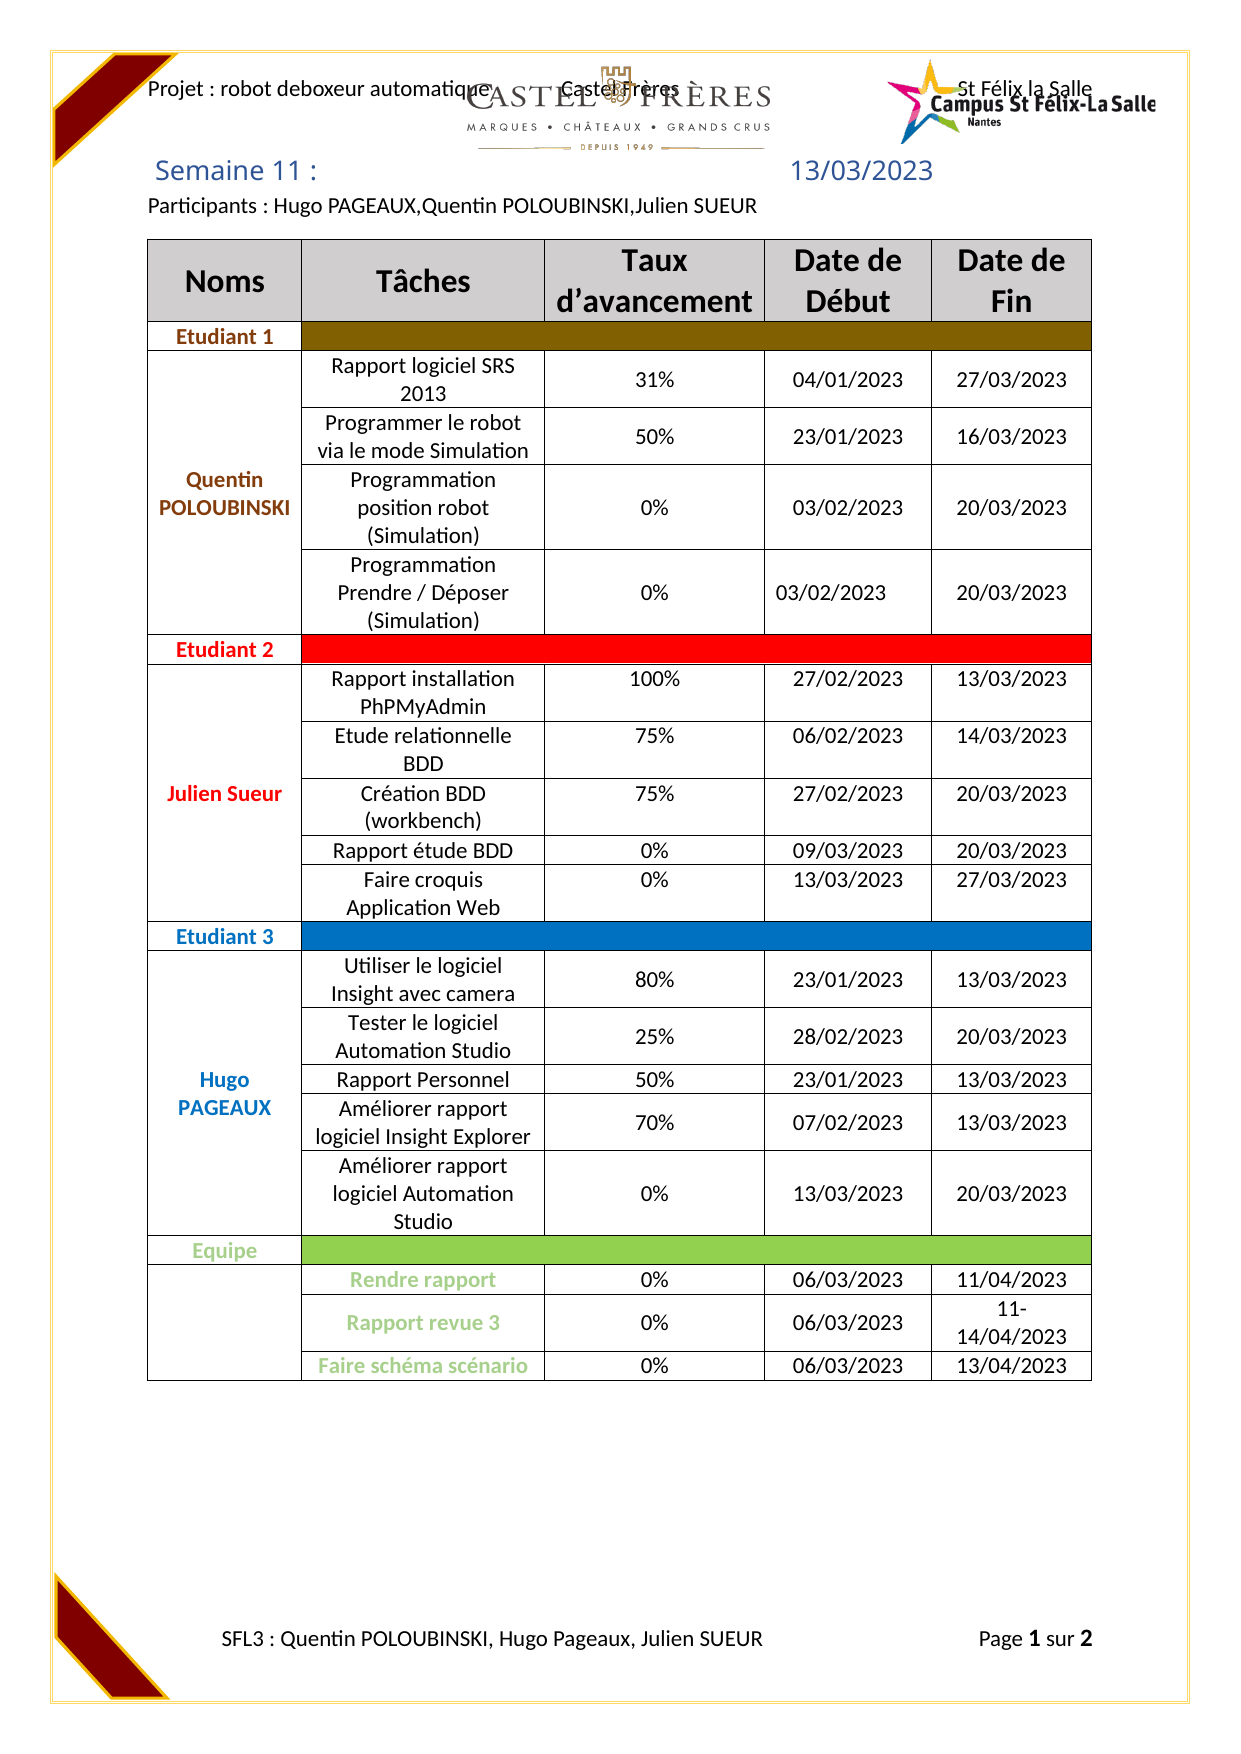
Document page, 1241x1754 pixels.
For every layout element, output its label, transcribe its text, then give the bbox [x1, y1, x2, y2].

table_cell 13/03/2023 [765, 865, 931, 921]
table_cell 25% [545, 1008, 764, 1064]
table_cell Quentin POLOUBINSKI [148, 351, 301, 634]
table_cell Etudiant 2 [148, 635, 301, 663]
table_cell 75% [545, 722, 764, 778]
table_cell Tester le logiciel Automation Studio [302, 1008, 544, 1064]
table_cell 28/02/2023 [765, 1008, 931, 1064]
table_cell Programmation position robot (Simulation) [302, 465, 544, 549]
table_cell Etude relationnelle BDD [302, 722, 544, 778]
table_cell Rapport Personnel [302, 1065, 544, 1093]
table_cell 11/04/2023 [932, 1265, 1091, 1293]
table_cell Programmation Prendre / Déposer (Simulation) [302, 550, 544, 634]
table_cell 06/02/2023 [765, 722, 931, 778]
table_cell Etudiant 3 [148, 922, 301, 950]
table_cell 20/03/2023 [932, 1151, 1091, 1235]
table_cell [148, 1265, 301, 1379]
table_cell 06/03/2023 [765, 1295, 931, 1351]
table_cell Julien Sueur [148, 665, 301, 921]
table_cell Améliorer rapport logiciel Insight Explorer [302, 1094, 544, 1150]
table_cell Rendre rapport [302, 1265, 544, 1293]
table_cell [302, 922, 1091, 950]
table_cell Faire schéma scénario [302, 1352, 544, 1379]
table_cell 04/01/2023 [765, 351, 931, 407]
table_cell Hugo PAGEAUX [148, 951, 301, 1235]
table_cell 0% [545, 1151, 764, 1235]
table_cell Equipe [148, 1236, 301, 1264]
table_cell 31% [545, 351, 764, 407]
table_cell 23/01/2023 [765, 408, 931, 464]
table_cell 0% [545, 465, 764, 549]
table_cell Etudiant 1 [148, 322, 301, 350]
subtitle Semaine 11 : 13/03/2023 [148, 152, 1093, 189]
table_header Date de Fin [932, 240, 1091, 321]
table_cell Création BDD (workbench) [302, 779, 544, 835]
table_cell 20/03/2023 [932, 836, 1091, 864]
picture [460, 58, 773, 156]
table_cell 06/03/2023 [765, 1352, 931, 1379]
table_cell 23/01/2023 [765, 951, 931, 1007]
table_cell 27/03/2023 [932, 865, 1091, 921]
table_cell 75% [545, 779, 764, 835]
table_cell 13/03/2023 [932, 665, 1091, 721]
table_cell 11-14/04/2023 [932, 1295, 1091, 1351]
table_cell 0% [545, 1295, 764, 1351]
table_cell 50% [545, 1065, 764, 1093]
table_cell 0% [545, 865, 764, 921]
table_cell 13/03/2023 [765, 1151, 931, 1235]
text Participants : Hugo PAGEAUX,Quentin POLOUBINSKI,Julien SUEUR [148, 192, 1093, 219]
table_cell 13/03/2023 [932, 951, 1091, 1007]
table_cell 13/04/2023 [932, 1352, 1091, 1379]
table_cell 27/02/2023 [765, 779, 931, 835]
table_cell 06/03/2023 [765, 1265, 931, 1293]
table_cell 20/03/2023 [932, 1008, 1091, 1064]
table_cell 13/03/2023 [932, 1094, 1091, 1150]
table_cell 23/01/2023 [765, 1065, 931, 1093]
table_cell Rapport revue 3 [302, 1295, 544, 1351]
table_cell 70% [545, 1094, 764, 1150]
table_cell 27/03/2023 [932, 351, 1091, 407]
picture [886, 59, 1156, 144]
table_cell 80% [545, 951, 764, 1007]
table_cell 13/03/2023 [932, 1065, 1091, 1093]
table_cell 09/03/2023 [765, 836, 931, 864]
table_cell 27/02/2023 [765, 665, 931, 721]
table_cell Utiliser le logiciel Insight avec camera [302, 951, 544, 1007]
table_cell Rapport installation PhPMyAdmin [302, 665, 544, 721]
table_header Taux d’avancement [545, 240, 764, 321]
table_cell 14/03/2023 [932, 722, 1091, 778]
table_cell 07/02/2023 [765, 1094, 931, 1150]
table_cell [302, 322, 1091, 350]
table_cell Faire croquis Application Web [302, 865, 544, 921]
table_header Date de Début [765, 240, 931, 321]
table_cell 20/03/2023 [932, 550, 1091, 634]
table_cell 100% [545, 665, 764, 721]
table_cell 16/03/2023 [932, 408, 1091, 464]
table_cell 03/02/2023 [765, 465, 931, 549]
table_cell 03/02/2023 [765, 550, 931, 634]
table_cell [302, 635, 1091, 663]
table_cell 20/03/2023 [932, 465, 1091, 549]
table_cell 50% [545, 408, 764, 464]
table_cell 0% [545, 550, 764, 634]
table_cell 0% [545, 1352, 764, 1379]
table_cell [302, 1236, 1091, 1264]
table_cell Améliorer rapport logiciel Automation Studio [302, 1151, 544, 1235]
table_header Tâches [302, 240, 544, 321]
table_cell 0% [545, 836, 764, 864]
table_cell Programmer le robot via le mode Simulation [302, 408, 544, 464]
table_cell 20/03/2023 [932, 779, 1091, 835]
table_cell 0% [545, 1265, 764, 1293]
table_header Noms [148, 240, 301, 321]
table_cell Rapport étude BDD [302, 836, 544, 864]
table_cell Rapport logiciel SRS 2013 [302, 351, 544, 407]
